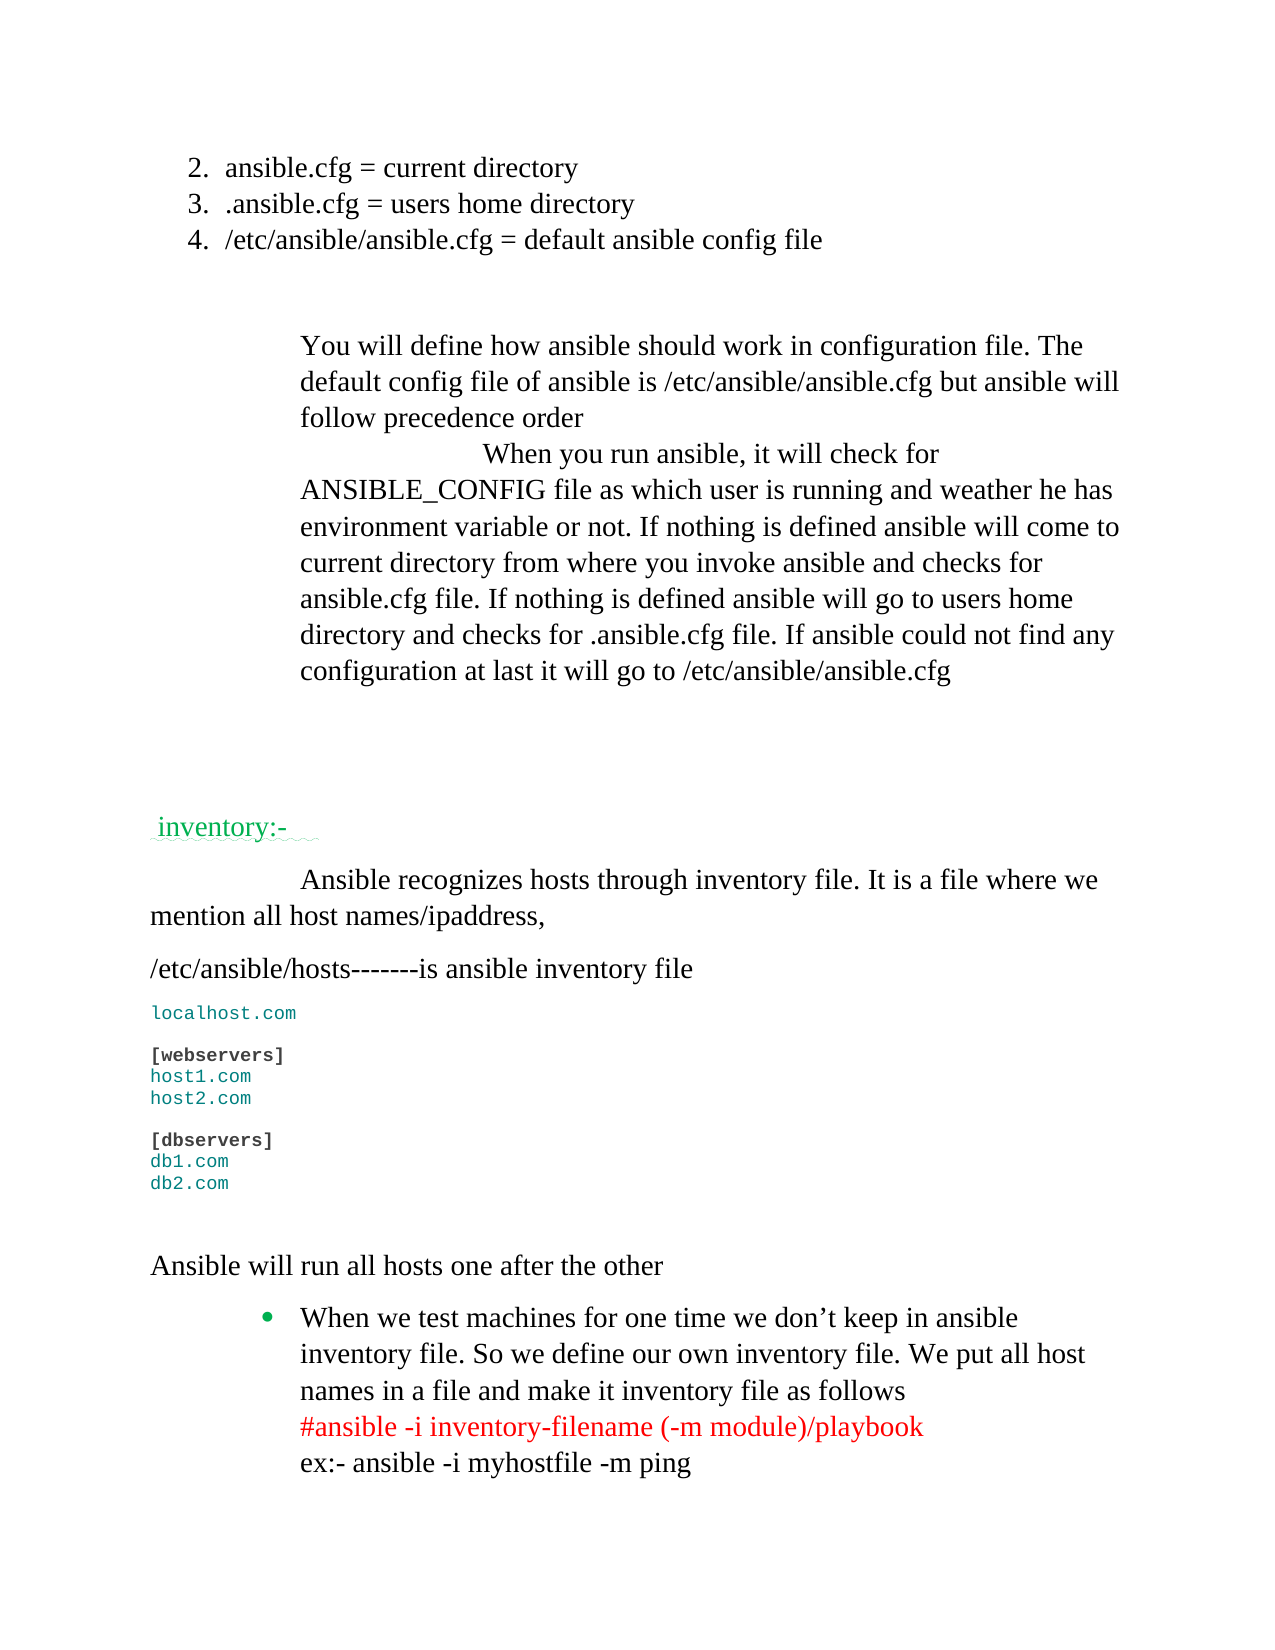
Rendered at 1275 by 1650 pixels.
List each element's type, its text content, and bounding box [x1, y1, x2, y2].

text /etc/ansible/hosts-------is ansible inventory file [150, 951, 1125, 984]
text Ansible will run all hosts one after the other [150, 1248, 1125, 1281]
text [webservers] [150, 1046, 1125, 1067]
text host1.com [150, 1067, 1125, 1088]
list ansible.cfg = current directory [187, 150, 1125, 183]
list .ansible.cfg = users home directory [187, 186, 1125, 220]
text host2.com [150, 1088, 1125, 1110]
list #ansible -i inventory-filename (-m module)/playbook [300, 1409, 1125, 1442]
list When you run ansible, it will check for ANSIBLE_CONFIG file as which user is running and weather he has environment variable or not. If nothing is defined ansible will come to current directory from where you invoke ansible and checks for ansible.cfg file. If nothing is defined ansible will go to users home directory and checks for .ansible.cfg file. If ansible could not find any configuration at last it will go to /etc/ansible/ansible.cfg [300, 436, 1125, 687]
text localhost.com [150, 1003, 1125, 1025]
text db2.com [150, 1173, 1125, 1195]
list When we test machines for one time we don’t keep in ansible inventory file. So we define our own inventory file. We put all host names in a file and make it inventory file as follows [262, 1300, 1125, 1406]
list /etc/ansible/ansible.cfg = default ansible config file [187, 222, 1125, 256]
list ex:- ansible -i myhostfile -m ping [300, 1445, 1125, 1479]
text inventory:- [150, 809, 1125, 842]
list You will define how ansible should work in configuration file. The default config file of ansible is /etc/ansible/ansible.cfg but ansible will follow precedence order [300, 328, 1125, 434]
text [dbservers] [150, 1131, 1125, 1152]
text Ansible recognizes hosts through inventory file. It is a file where we mention all host names/ipaddress, [150, 862, 1125, 931]
text db1.com [150, 1152, 1125, 1173]
